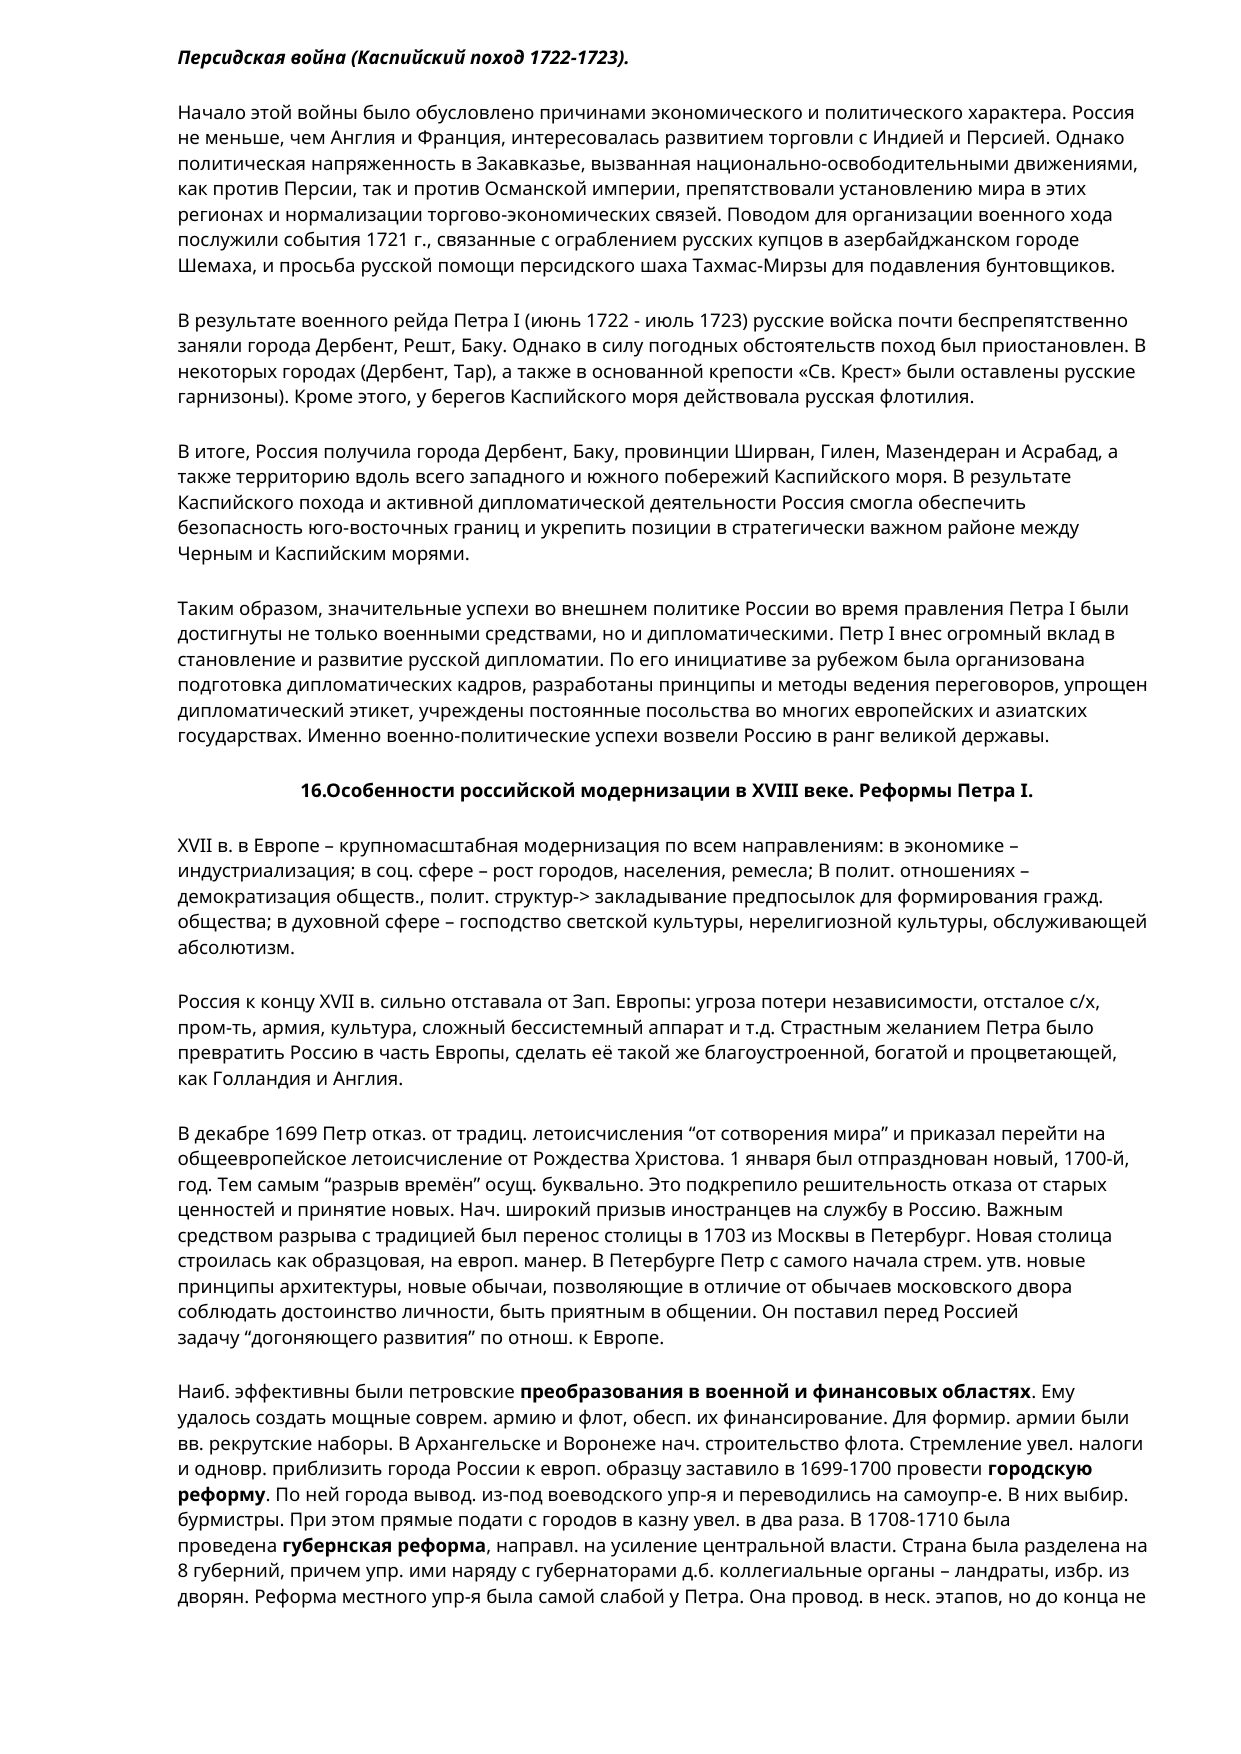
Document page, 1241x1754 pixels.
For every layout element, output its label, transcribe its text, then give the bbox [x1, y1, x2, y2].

text Персидская война (Каспийский поход 1722-1723). [177, 44, 1152, 70]
text Россия к концу XVII в. сильно отставала от Зап. Европы: угроза потери независимости, отсталое с/х, пром-ть, армия, культура, сложный бессистемный аппарат и т.д. Страстным желанием Петра было превратить Россию в часть Европы, сделать её такой же благоустроенной, богатой и процветающей, как Голландия и Англия. [177, 989, 1152, 1091]
text XVII в. в Европе – крупномасштабная модернизация по всем направлениям: в экономике – индустриализация; в соц. сфере – рост городов, населения, ремесла; В полит. отношениях – демократизация обществ., полит. структур-> закладывание предпосылок для формирования гражд. общества; в духовной сфере – господство светской культуры, нерелигиозной культуры, обслуживающей абсолютизм. [177, 832, 1152, 959]
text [177, 1379, 1152, 1608]
subtitle 16.Особенности российской модернизации в ХVIII веке. Реформы Петра I. [177, 777, 1152, 803]
text Таким образом, значительные успехи во внешнем политике России во время правления Петра I были достигнуты не только военными средствами, но и дипломатическими. Петр I внес огромный вклад в становление и развитие русской дипломатии. По его инициативе за рубежом была организована подготовка дипломатических кадров, разработаны принципы и методы ведения переговоров, упрощен дипломатический этикет, учреждены постоянные посольства во многих европейских и азиатских государствах. Именно военно-политические успехи возвели Россию в ранг великой державы. [177, 595, 1152, 748]
text В декабре 1699 Петр отказ. от традиц. летоисчисления “от сотворения мира” и приказал перейти на общеевропейское летоисчисление от Рождества Христова. 1 января был отпразднован новый, 1700-й, год. Тем самым “разрыв времён” осущ. буквально. Это подкрепило решительность отказа от старых ценностей и принятие новых. Нач. широкий призыв иностранцев на службу в Россию. Важным средством разрыва с традицией был перенос столицы в 1703 из Москвы в Петербург. Новая столица строилась как образцовая, на европ. манер. В Петербурге Петр с самого начала стрем. утв. новые принципы архитектуры, новые обычаи, позволяющие в отличие от обычаев московского двора соблюдать достоинство личности, быть приятным в общении. Он поставил перед Россией задачу “догоняющего развития” по отнош. к Европе. [177, 1120, 1152, 1349]
text Начало этой войны было обусловлено причинами экономического и политического характера. Россия не меньше, чем Англия и Франция, интересовалась развитием торговли с Индией и Персией. Однако политическая напряженность в Закавказье, вызванная национально-освободительными движениями, как против Персии, так и против Османской империи, препятствовали установлению мира в этих регионах и нормализации торгово-экономических связей. Поводом для организации военного хода послужили события 1721 г., связанные с ограблением русских купцов в азербайджанском городе Шемаха, и просьба русской помощи персидского шаха Тахмас-Мирзы для подавления бунтовщиков. [177, 99, 1152, 278]
text В результате военного рейда Петра I (июнь 1722 - июль 1723) русские войска почти беспрепятственно заняли города Дербент, Решт, Баку. Однако в силу погодных обстоятельств поход был приостановлен. В некоторых городах (Дербент, Тар), а также в основанной крепости «Св. Крест» были оставлены русские гарнизоны). Кроме этого, у берегов Каспийского моря действовала русская флотилия. [177, 307, 1152, 409]
text В итоге, Россия получила города Дербент, Баку, провинции Ширван, Гилен, Мазендеран и Асрабад, а также территорию вдоль всего западного и южного побережий Каспийского моря. В результате Каспийского похода и активной дипломатической деятельности Россия смогла обеспечить безопасность юго-восточных границ и укрепить позиции в стратегически важном районе между Черным и Каспийским морями. [177, 438, 1152, 566]
